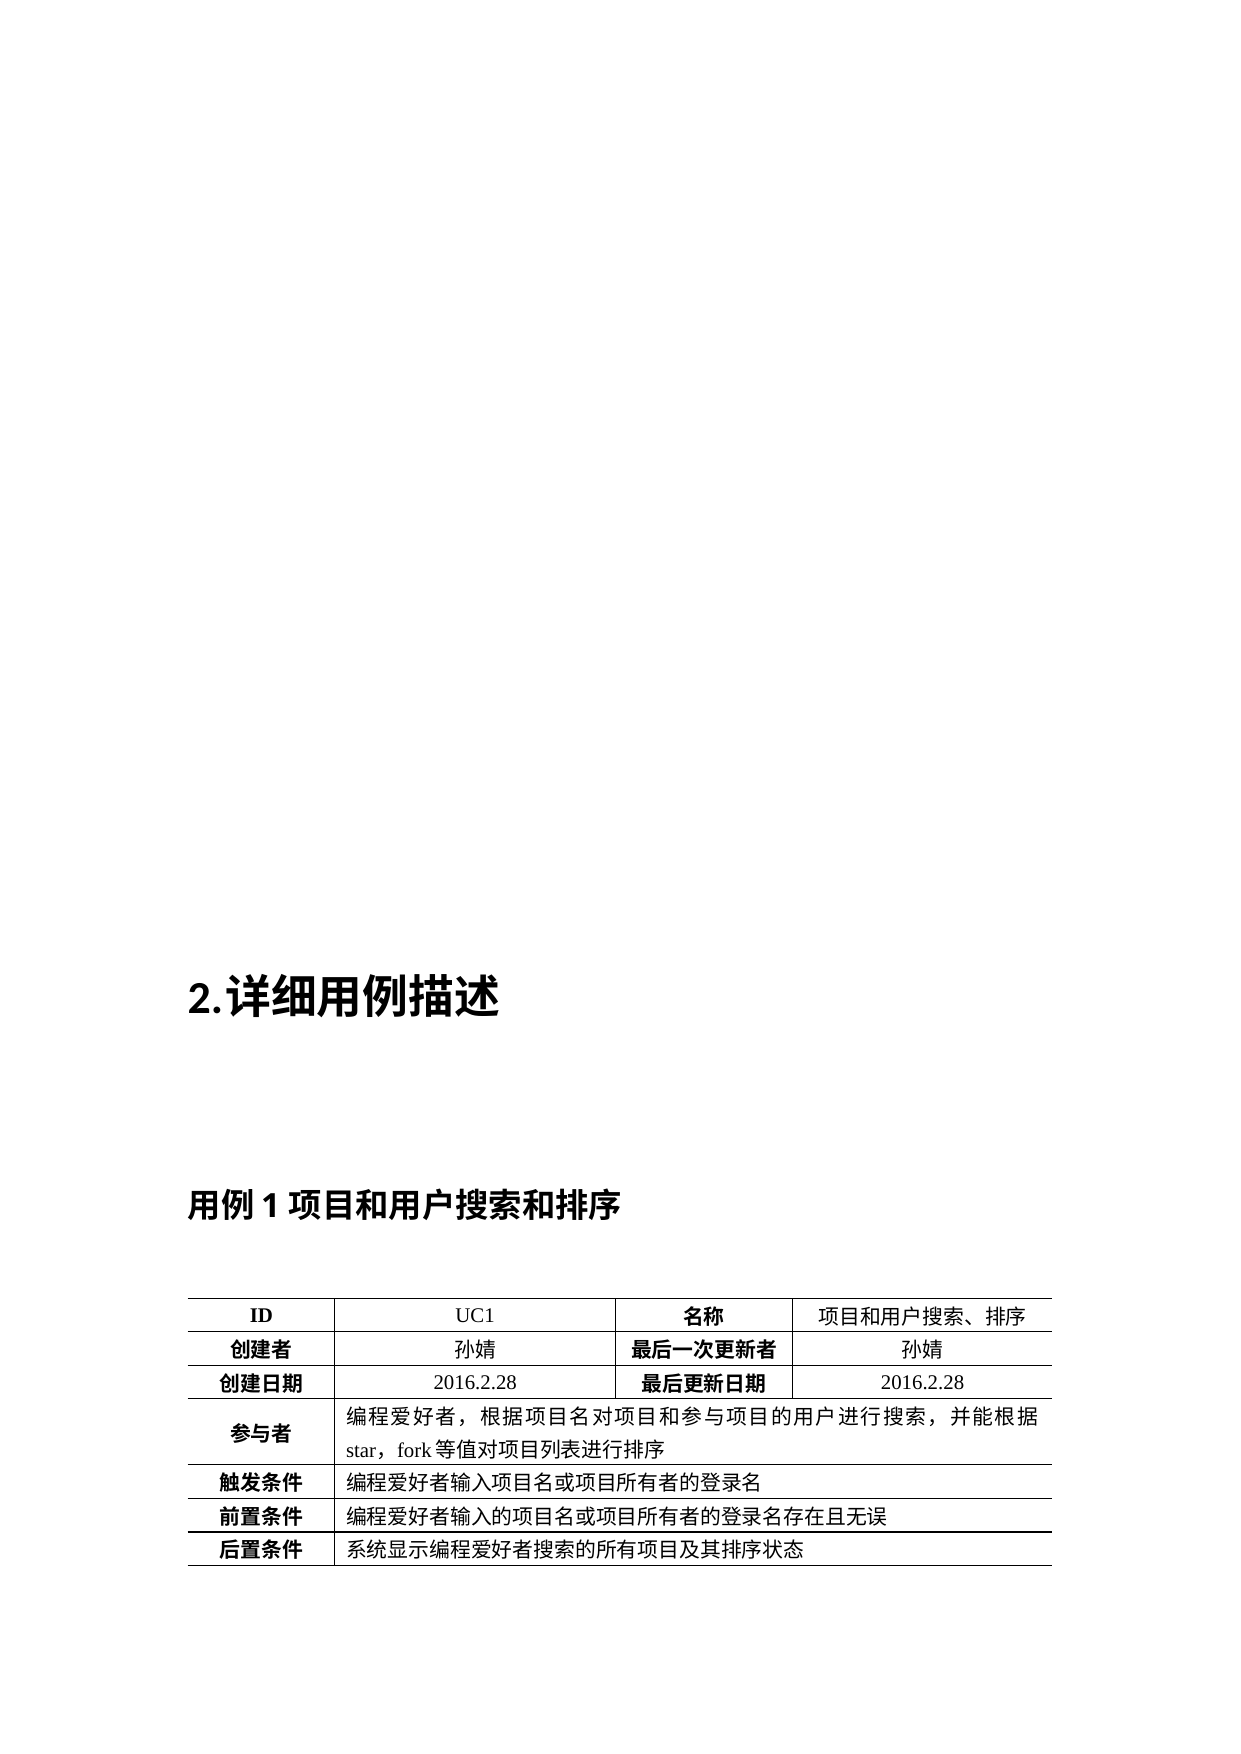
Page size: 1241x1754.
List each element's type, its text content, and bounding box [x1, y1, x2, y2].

table_cell 创建者 [188, 1332, 334, 1365]
table_cell 2016.2.28 [793, 1366, 1052, 1398]
table_header 项目和用户搜索、排序 [793, 1299, 1052, 1331]
table_cell 编程爱好者，根据项目名对项目和参与项目的用户进行搜索，并能根据star，fork等值对项目列表进行排序 [335, 1399, 1052, 1464]
table_cell 参与者 [188, 1399, 334, 1464]
table_cell 最后一次更新者 [616, 1332, 792, 1365]
table_cell 编程爱好者输入项目名或项目所有者的登录名 [335, 1465, 1052, 1498]
subtitle 详细用例描述 [187, 945, 1053, 1042]
table_cell 孙婧 [335, 1332, 615, 1365]
table_cell 编程爱好者输入的项目名或项目所有者的登录名存在且无误 [335, 1499, 1052, 1531]
table_cell 最后更新日期 [616, 1366, 792, 1398]
table_cell 孙婧 [793, 1332, 1052, 1365]
table_cell 触发条件 [188, 1465, 334, 1498]
subtitle 用例1 项目和用户搜索和排序 [187, 1170, 1053, 1235]
table_cell 后置条件 [188, 1533, 334, 1565]
table_cell 创建日期 [188, 1366, 334, 1398]
table_cell 前置条件 [188, 1499, 334, 1531]
table_header 名称 [616, 1299, 792, 1331]
table_cell 2016.2.28 [335, 1366, 615, 1398]
table_cell 系统显示编程爱好者搜索的所有项目及其排序状态 [335, 1533, 1052, 1565]
table_header ID [188, 1299, 334, 1331]
table_header UC1 [335, 1299, 615, 1331]
